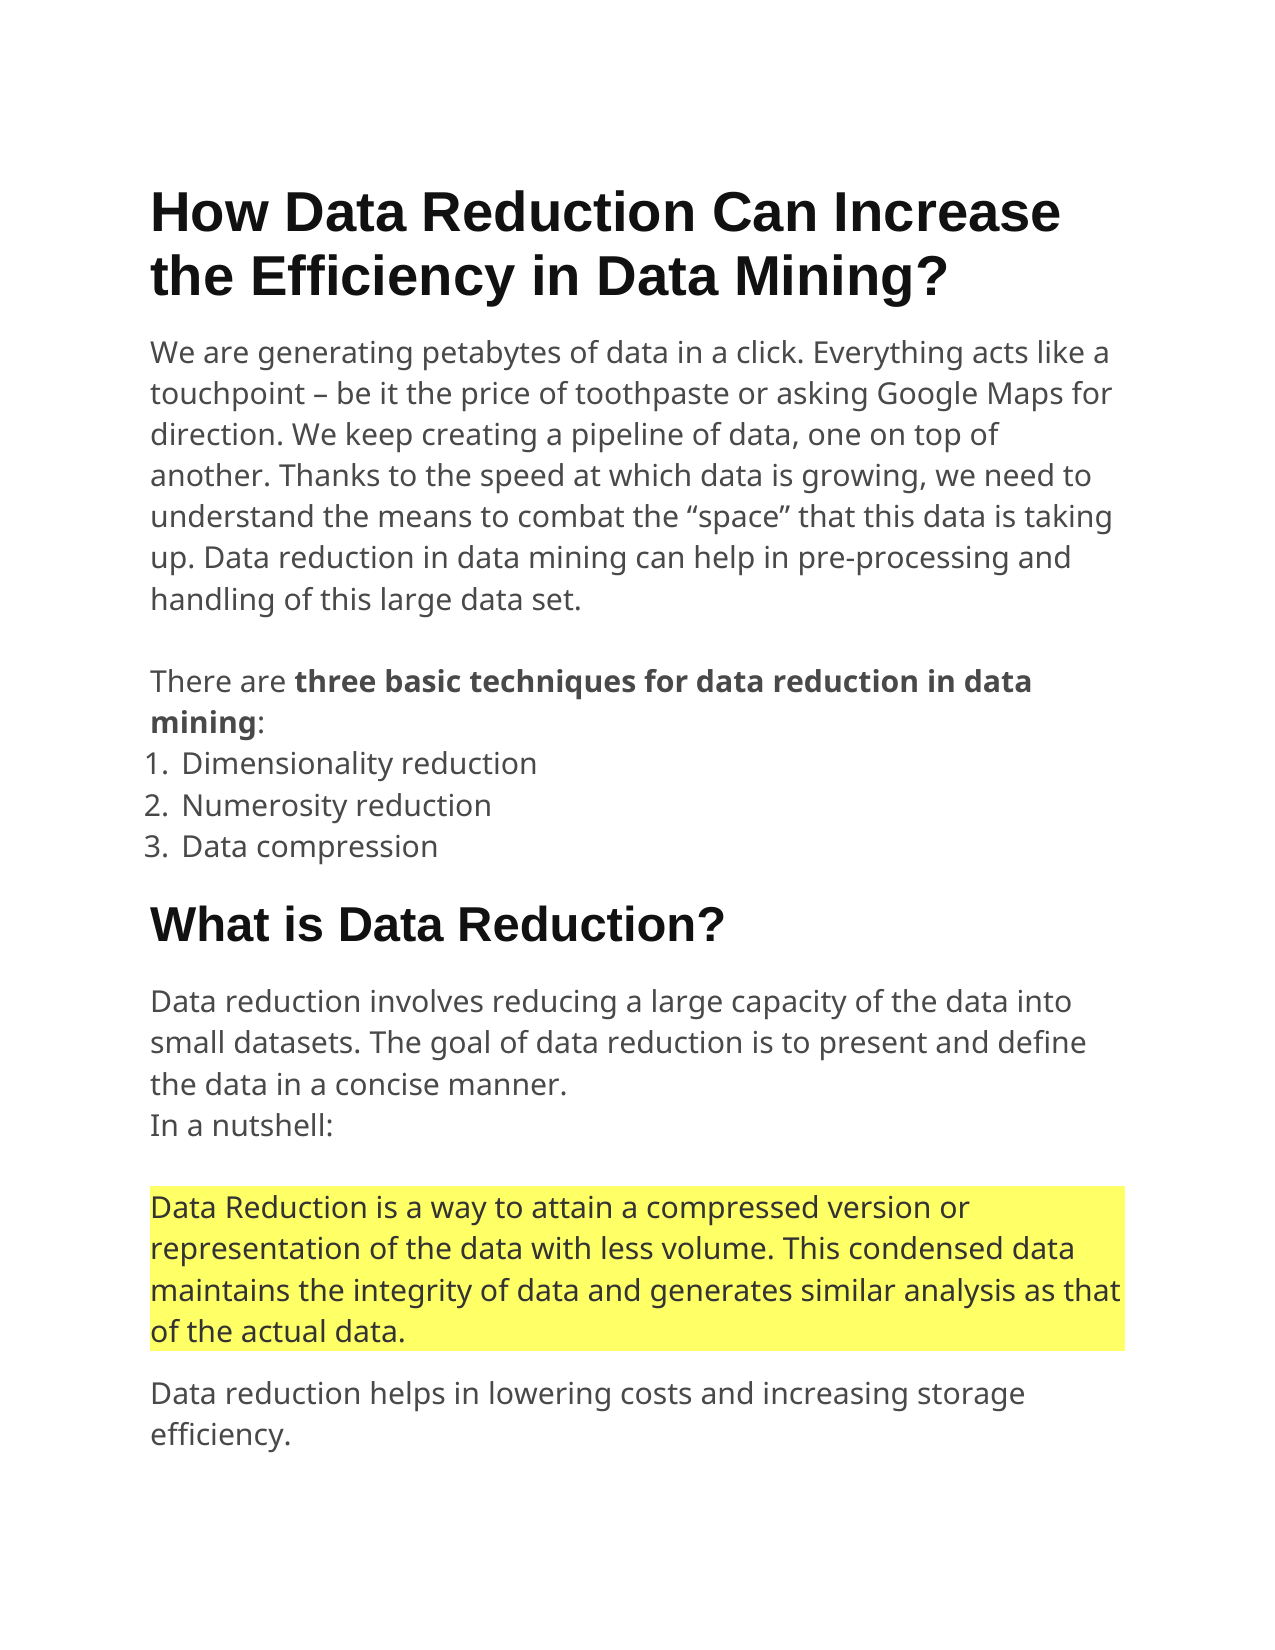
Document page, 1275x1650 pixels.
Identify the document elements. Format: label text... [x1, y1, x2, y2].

text Data reduction involves reducing a large capacity of the data into small datasets. The goal of data reduction is to present and define the data in a concise manner. [150, 981, 1125, 1104]
list Dimensionality reduction [144, 742, 1125, 784]
text We are generating petabytes of data in a click. Everything acts like a touchpoint – be it the price of toothpaste or asking Google Maps for direction. We keep creating a pipeline of data, one on top of another. Thanks to the speed at which data is growing, we need to understand the means to combat the “space” that this data is taking up. Data reduction in data mining can help in pre-processing and handling of this large data set. [150, 331, 1125, 619]
text How Data Reduction Can Increase the Efficiency in Data Mining? [150, 178, 1125, 307]
text Data Reduction is a way to attain a compressed version or representation of the data with less volume. This condensed data maintains the integrity of data and generates similar analysis as that of the actual data. [150, 1186, 1125, 1351]
text What is Data Reduction? [150, 895, 1125, 951]
text Data reduction helps in lowering costs and increasing storage efficiency. [150, 1372, 1125, 1454]
list Data compression [144, 825, 1125, 866]
text In a nutshell: [150, 1104, 1125, 1145]
list Numerosity reduction [144, 784, 1125, 825]
text There are three basic techniques for data reduction in data mining: [150, 660, 1125, 742]
